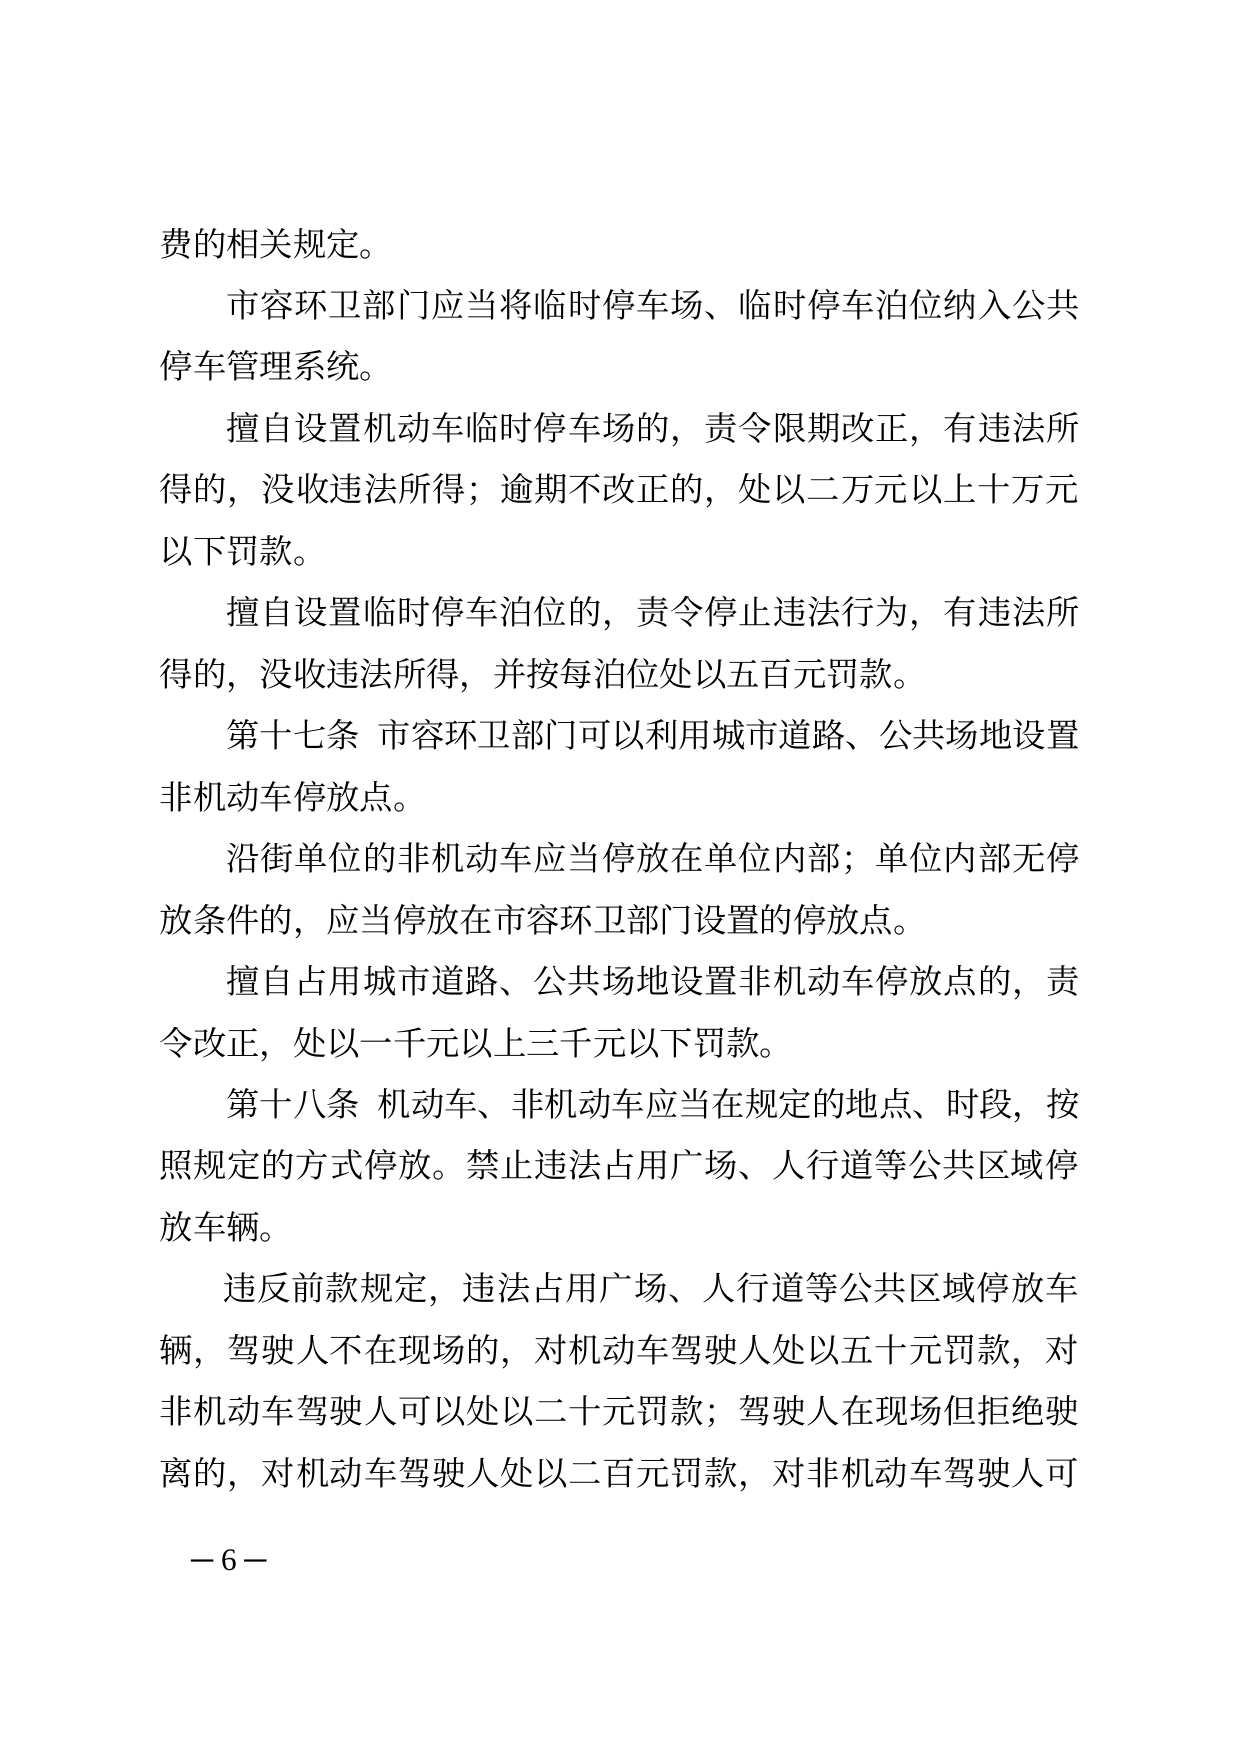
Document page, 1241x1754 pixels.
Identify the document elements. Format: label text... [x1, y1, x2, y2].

text 市容环卫部门应当将临时停车场、临时停车泊位纳入公共停车管理系统。 [159, 268, 1081, 391]
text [159, 207, 1081, 268]
text 擅自设置临时停车泊位的，责令停止违法行为，有违法所得的，没收违法所得，并按每泊位处以五百元罚款。 [159, 576, 1081, 698]
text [159, 1252, 1081, 1497]
text 第十七条 市容环卫部门可以利用城市道路、公共场地设置非机动车停放点。 [159, 698, 1081, 821]
text 擅自设置机动车临时停车场的，责令限期改正，有违法所得的，没收违法所得；逾期不改正的，处以二万元以上十万元以下罚款。 [159, 391, 1081, 576]
text 沿街单位的非机动车应当停放在单位内部；单位内部无停放条件的，应当停放在市容环卫部门设置的停放点。 [159, 821, 1081, 944]
text 擅自占用城市道路、公共场地设置非机动车停放点的，责令改正，处以一千元以上三千元以下罚款。 [159, 944, 1081, 1067]
text 第十八条 机动车、非机动车应当在规定的地点、时段，按照规定的方式停放。禁止违法占用广场、人行道等公共区域停放车辆。 [159, 1067, 1081, 1252]
